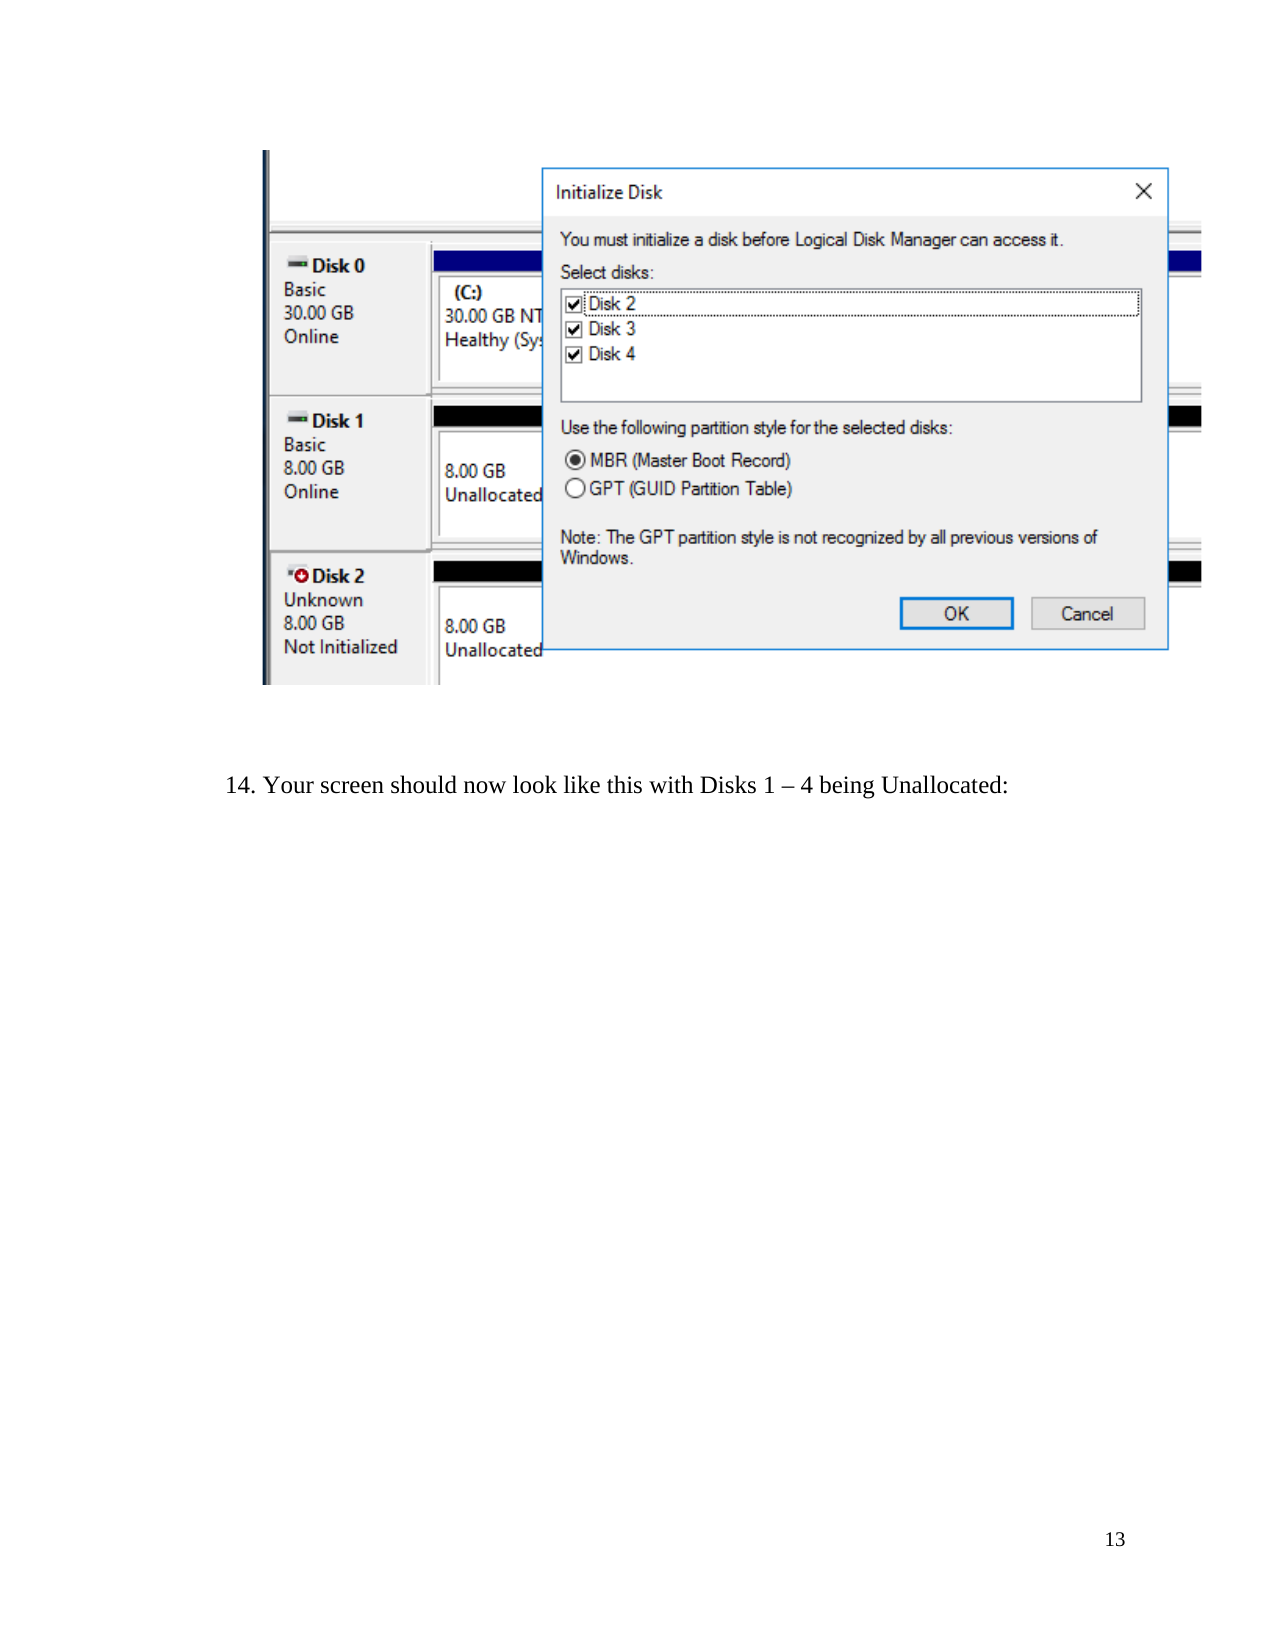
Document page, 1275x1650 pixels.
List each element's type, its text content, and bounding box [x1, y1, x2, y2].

list Your screen should now look like this with Disks 1 – 4 being Unallocated: [225, 770, 1125, 799]
picture [262, 150, 1202, 685]
